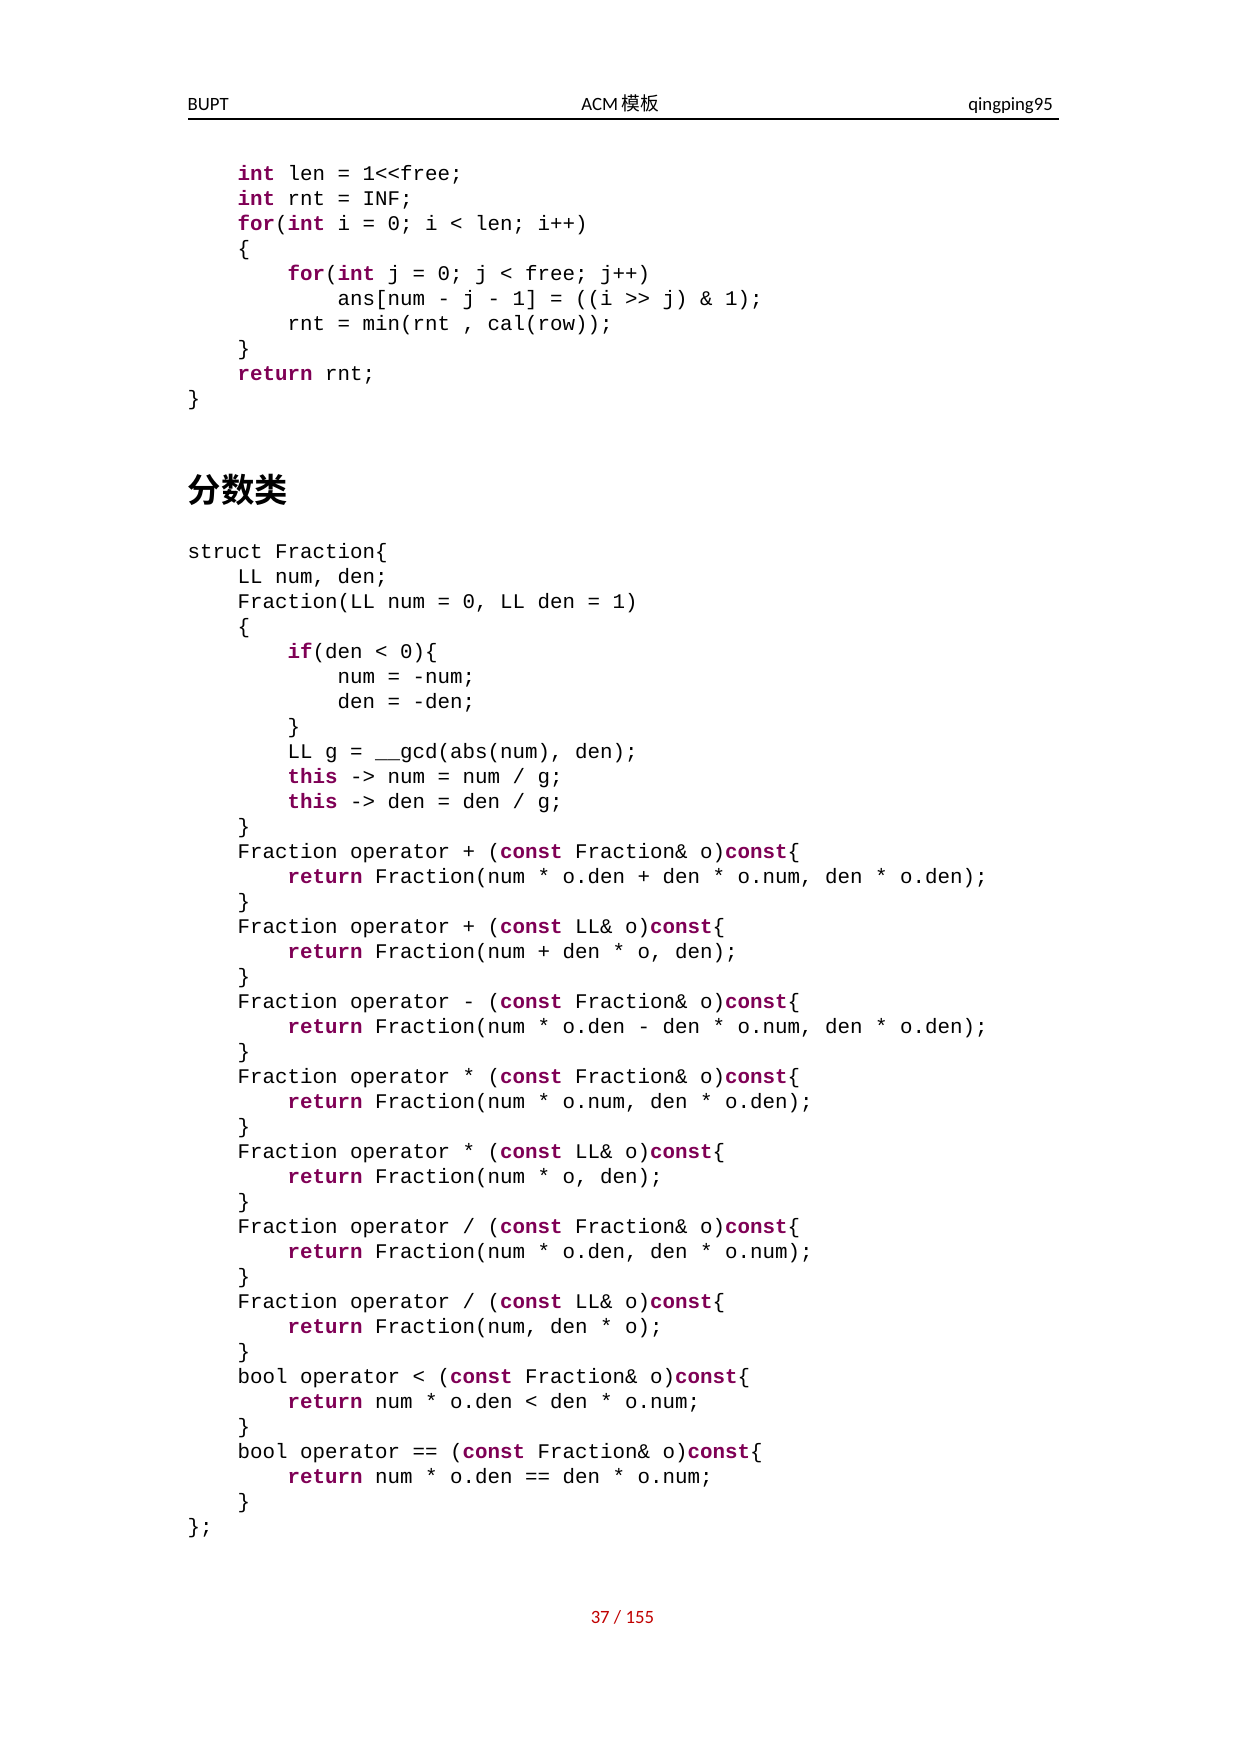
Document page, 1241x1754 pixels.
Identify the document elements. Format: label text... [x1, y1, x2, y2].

text return num * o.den == den * o.num; [187, 1464, 1053, 1489]
text Fraction operator / (const Fraction& o)const{ [187, 1214, 1053, 1239]
text Fraction operator - (const Fraction& o)const{ [187, 989, 1053, 1014]
text num = -num; [187, 664, 1053, 689]
text } [187, 714, 1053, 739]
text Fraction(LL num = 0, LL den = 1) [187, 589, 1053, 614]
text } [187, 1339, 1053, 1364]
text { [187, 614, 1053, 639]
text } [187, 337, 1053, 362]
text return Fraction(num * o, den); [187, 1164, 1053, 1189]
text LL num, den; [187, 564, 1053, 589]
text int len = 1<<free; [187, 162, 1053, 187]
text LL g = __gcd(abs(num), den); [187, 739, 1053, 764]
text Fraction operator * (const LL& o)const{ [187, 1139, 1053, 1164]
text for(int j = 0; j < free; j++) [187, 262, 1053, 287]
text for(int i = 0; i < len; i++) [187, 212, 1053, 237]
text return rnt; [187, 362, 1053, 387]
text } [187, 964, 1053, 989]
text } [187, 1114, 1053, 1139]
text } [187, 1189, 1053, 1214]
text return num * o.den < den * o.num; [187, 1389, 1053, 1414]
text den = -den; [187, 689, 1053, 714]
text this -> num = num / g; [187, 764, 1053, 789]
text return Fraction(num * o.den - den * o.num, den * o.den); [187, 1014, 1053, 1039]
text { [187, 237, 1053, 262]
text } [187, 387, 1053, 412]
text return Fraction(num * o.den + den * o.num, den * o.den); [187, 864, 1053, 889]
text } [187, 889, 1053, 914]
text Fraction operator + (const LL& o)const{ [187, 914, 1053, 939]
text if(den < 0){ [187, 639, 1053, 664]
text struct Fraction{ [187, 539, 1053, 564]
text int rnt = INF; [187, 187, 1053, 212]
text } [187, 1039, 1053, 1064]
text this -> den = den / g; [187, 789, 1053, 814]
text bool operator < (const Fraction& o)const{ [187, 1364, 1053, 1389]
text } [187, 1489, 1053, 1514]
text Fraction operator / (const LL& o)const{ [187, 1289, 1053, 1314]
text ans[num - j - 1] = ((i >> j) & 1); [187, 287, 1053, 312]
text } [187, 1414, 1053, 1439]
text Fraction operator + (const Fraction& o)const{ [187, 839, 1053, 864]
text return Fraction(num, den * o); [187, 1314, 1053, 1339]
text bool operator == (const Fraction& o)const{ [187, 1439, 1053, 1464]
text return Fraction(num * o.num, den * o.den); [187, 1089, 1053, 1114]
text } [187, 1264, 1053, 1289]
text return Fraction(num + den * o, den); [187, 939, 1053, 964]
text return Fraction(num * o.den, den * o.num); [187, 1239, 1053, 1264]
text Fraction operator * (const Fraction& o)const{ [187, 1064, 1053, 1089]
text rnt = min(rnt , cal(row)); [187, 312, 1053, 337]
text }; [187, 1514, 1053, 1539]
text } [187, 814, 1053, 839]
subtitle 分数类 [187, 464, 1053, 512]
